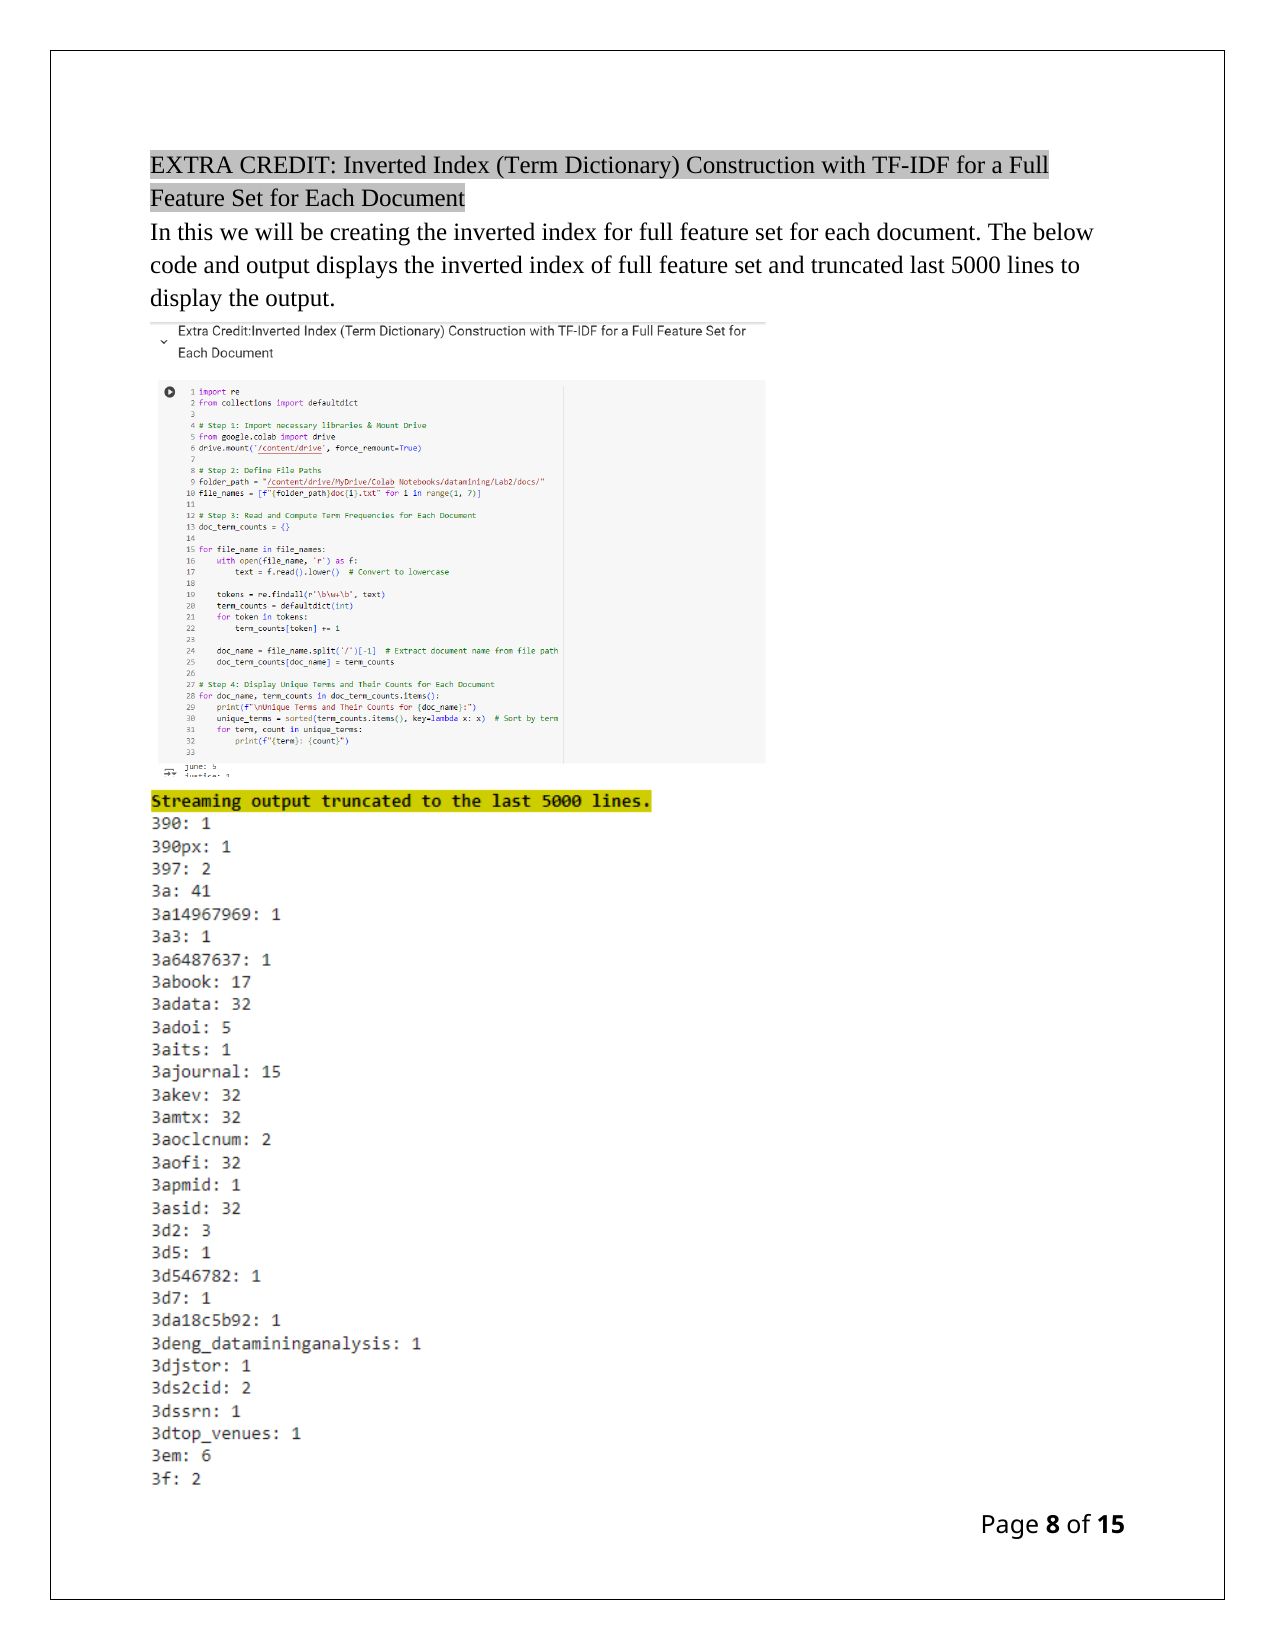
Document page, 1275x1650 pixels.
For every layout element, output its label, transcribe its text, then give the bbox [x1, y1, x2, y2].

picture [150, 781, 666, 1490]
picture [150, 317, 766, 777]
